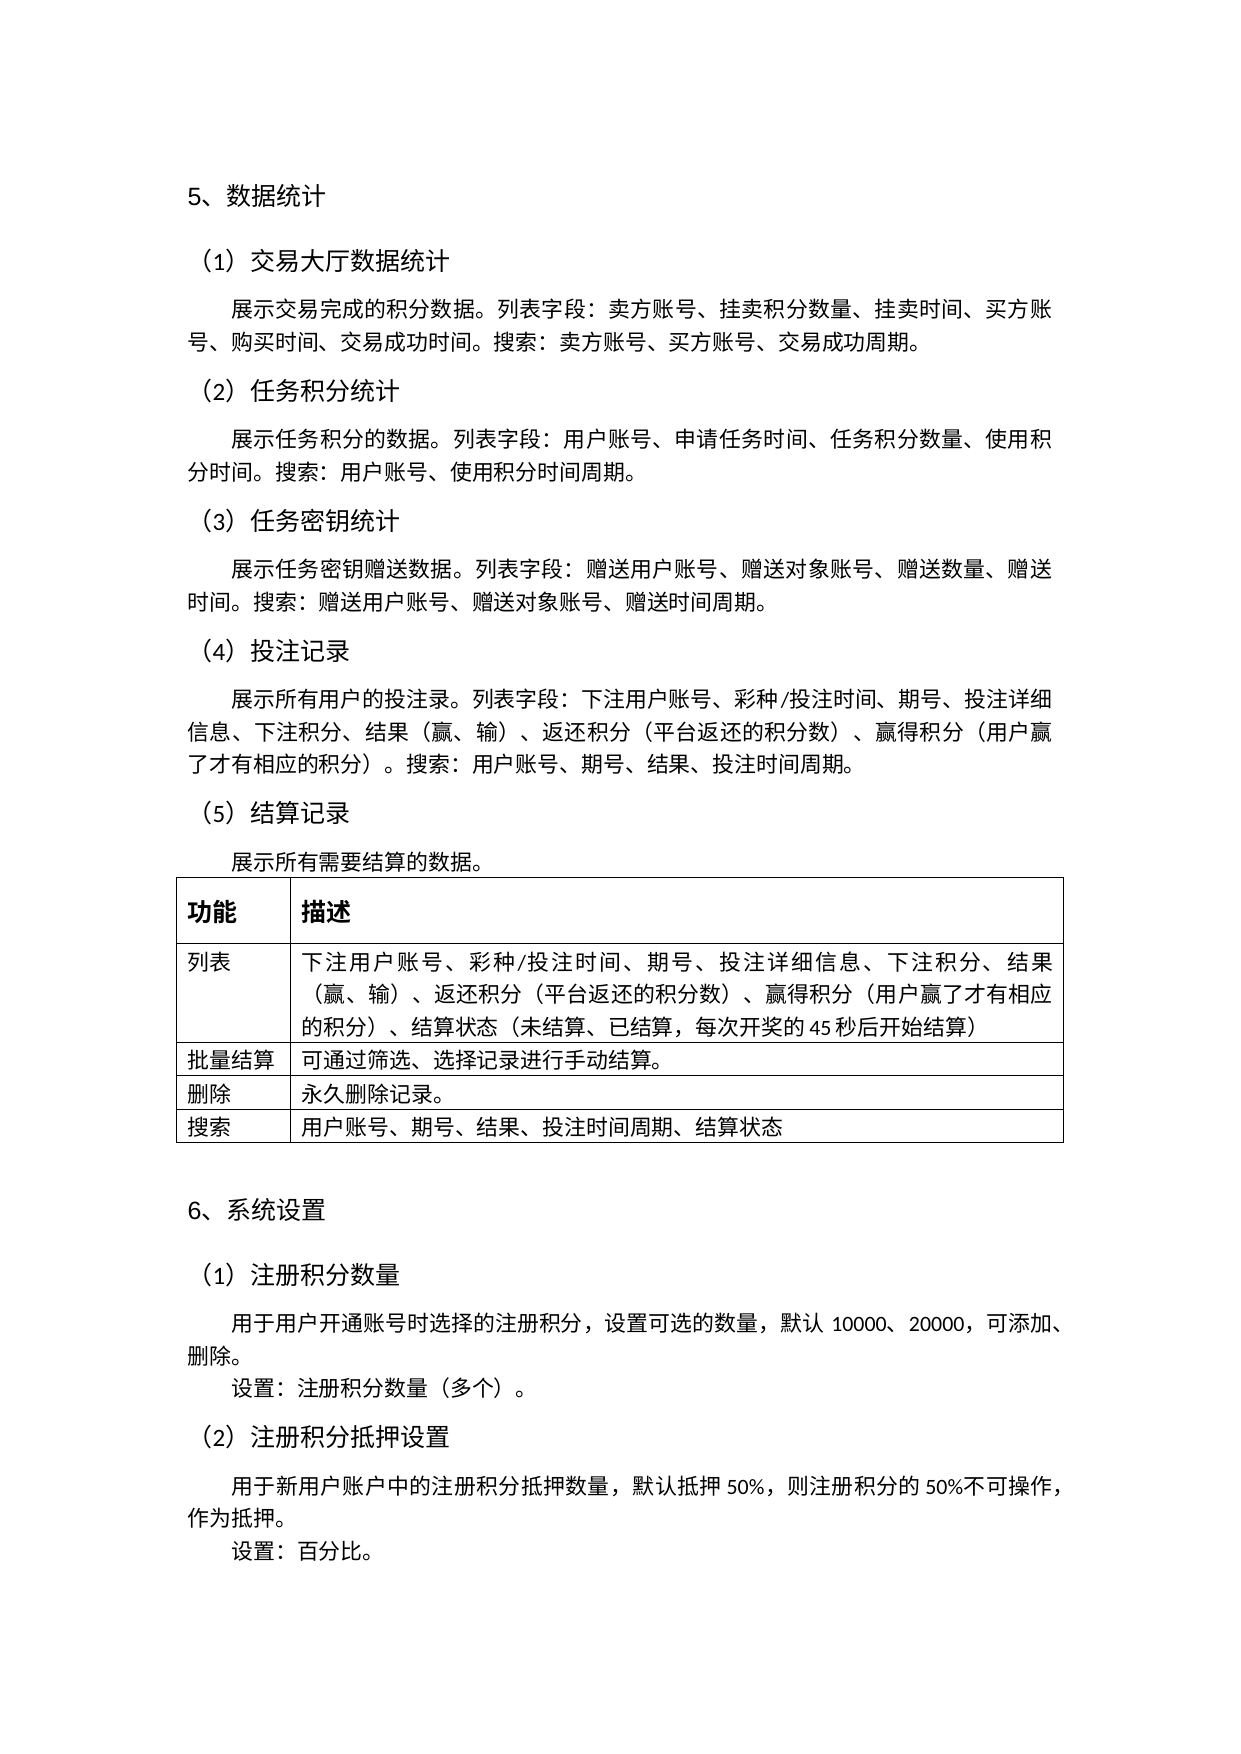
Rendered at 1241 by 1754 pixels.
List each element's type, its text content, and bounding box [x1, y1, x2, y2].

subtitle 系统设置 [187, 1176, 1053, 1241]
table_header 功能 [177, 878, 290, 943]
subtitle 结算记录 [187, 779, 1053, 844]
text 设置：注册积分数量（多个）。 [187, 1371, 1053, 1403]
text 设置：百分比。 [187, 1533, 1053, 1566]
text 用于用户开通账号时选择的注册积分，设置可选的数量，默认10000、20000，可添加、删除。 [187, 1306, 1053, 1371]
table_cell 批量结算 [177, 1043, 290, 1075]
text 展示所有用户的投注录。列表字段：下注用户账号、彩种/投注时间、期号、投注详细信息、下注积分、结果（赢、输）、返还积分（平台返还的积分数）、赢得积分（用户赢了才有相应的积分）。搜索：用户账号、期号、结果、投注时间周期。 [187, 682, 1053, 779]
table_cell 用户账号、期号、结果、投注时间周期、结算状态 [291, 1110, 1063, 1142]
subtitle 任务密钥统计 [187, 487, 1053, 552]
text 展示所有需要结算的数据。 [187, 844, 1053, 877]
subtitle 注册积分数量 [187, 1241, 1053, 1306]
subtitle 注册积分抵押设置 [187, 1403, 1053, 1468]
subtitle 投注记录 [187, 617, 1053, 682]
text 展示任务积分的数据。列表字段：用户账号、申请任务时间、任务积分数量、使用积分时间。搜索：用户账号、使用积分时间周期。 [187, 422, 1053, 487]
table_cell 列表 [177, 944, 290, 1042]
subtitle 交易大厅数据统计 [187, 227, 1053, 292]
subtitle 任务积分统计 [187, 357, 1053, 422]
table_cell 删除 [177, 1076, 290, 1109]
table_cell 永久删除记录。 [291, 1076, 1063, 1109]
table_cell 下注用户账号、彩种/投注时间、期号、投注详细信息、下注积分、结果（赢、输）、返还积分（平台返还的积分数）、赢得积分（用户赢了才有相应的积分）、结算状态（未结算、已结算，每次开奖的45秒后开始结算） [291, 944, 1063, 1042]
text 展示交易完成的积分数据。列表字段：卖方账号、挂卖积分数量、挂卖时间、买方账号、购买时间、交易成功时间。搜索：卖方账号、买方账号、交易成功周期。 [187, 292, 1053, 357]
table_cell 搜索 [177, 1110, 290, 1142]
text 展示任务密钥赠送数据。列表字段：赠送用户账号、赠送对象账号、赠送数量、赠送时间。搜索：赠送用户账号、赠送对象账号、赠送时间周期。 [187, 552, 1053, 617]
table_header 描述 [291, 878, 1063, 943]
table_cell 可通过筛选、选择记录进行手动结算。 [291, 1043, 1063, 1075]
subtitle 数据统计 [187, 162, 1053, 227]
text 用于新用户账户中的注册积分抵押数量，默认抵押50%，则注册积分的50%不可操作，作为抵押。 [187, 1468, 1053, 1533]
